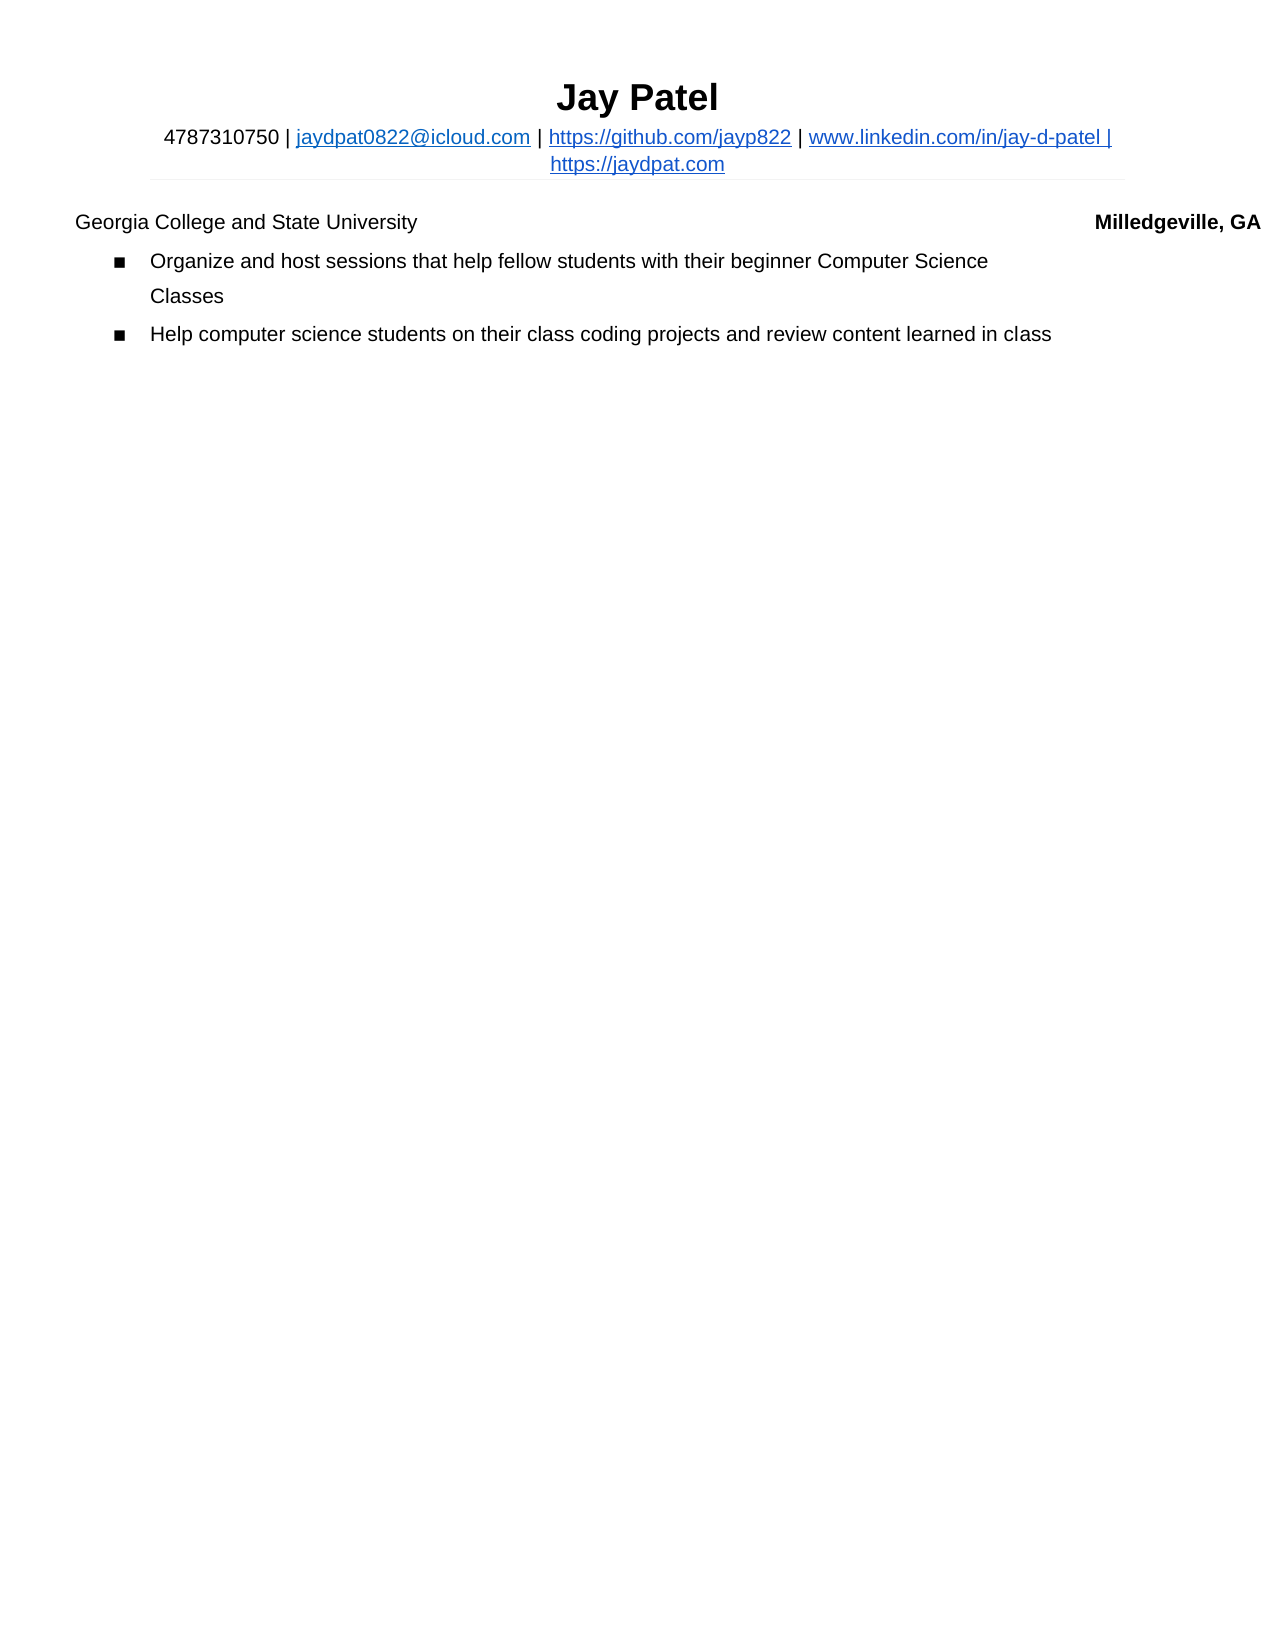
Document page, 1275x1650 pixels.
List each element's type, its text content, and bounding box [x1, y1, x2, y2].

list Help computer science students on their class coding projects and review content learned in class [112, 311, 1057, 354]
subtitle Georgia College and State University Milledgeville, GA [75, 210, 1200, 234]
list Organize and host sessions that help fellow students with their beginner Computer Science Classes [112, 237, 1057, 307]
